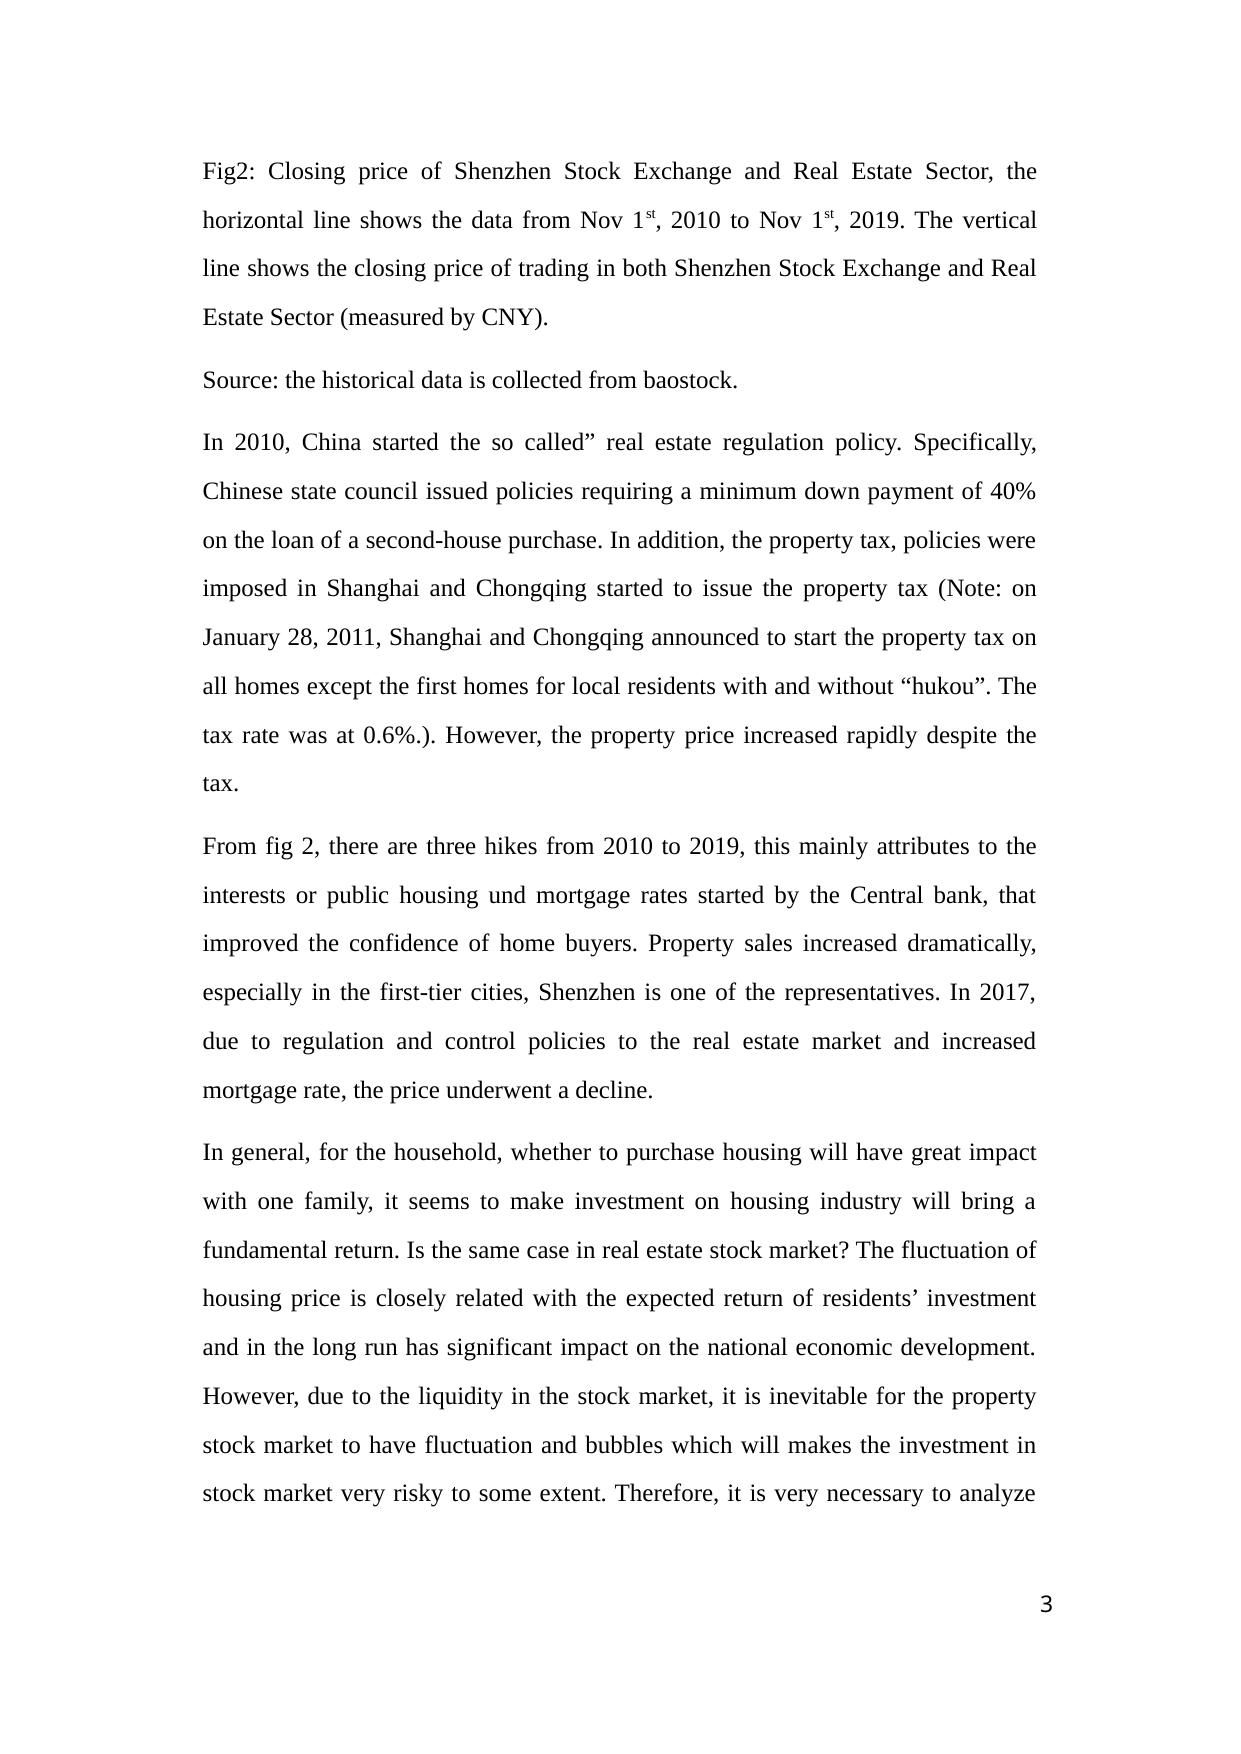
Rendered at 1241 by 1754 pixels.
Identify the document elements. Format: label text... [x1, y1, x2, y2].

text Source: the historical data is collected from baostock. [202, 363, 1038, 395]
text Fig2: Closing price of Shenzhen Stock Exchange and Real Estate Sector, the horizontal line shows the data from Nov 1st, 2010 to Nov 1st, 2019. The vertical line shows the closing price of trading in both Shenzhen Stock Exchange and Real Estate Sector (measured by CNY). [202, 154, 1038, 333]
text From fig 2, there are three hikes from 2010 to 2019, this mainly attributes to the interests or public housing und mortgage rates started by the Central bank, that improved the confidence of home buyers. Property sales increased dramatically, especially in the first-tier cities, Shenzhen is one of the representatives. In 2017, due to regulation and control policies to the real estate market and increased mortgage rate, the price underwent a decline. [202, 829, 1038, 1105]
text In 2010, China started the so called” real estate regulation policy. Specifically, Chinese state council issued policies requiring a minimum down payment of 40% on the loan of a second-house purchase. In addition, the property tax, policies were imposed in Shanghai and Chongqing started to issue the property tax (Note: on January 28, 2011, Shanghai and Chongqing announced to start the property tax on all homes except the first homes for local residents with and without “hukou”. The tax rate was at 0.6%.). However, the property price increased rapidly despite the tax. [202, 425, 1038, 799]
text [202, 1135, 1038, 1509]
